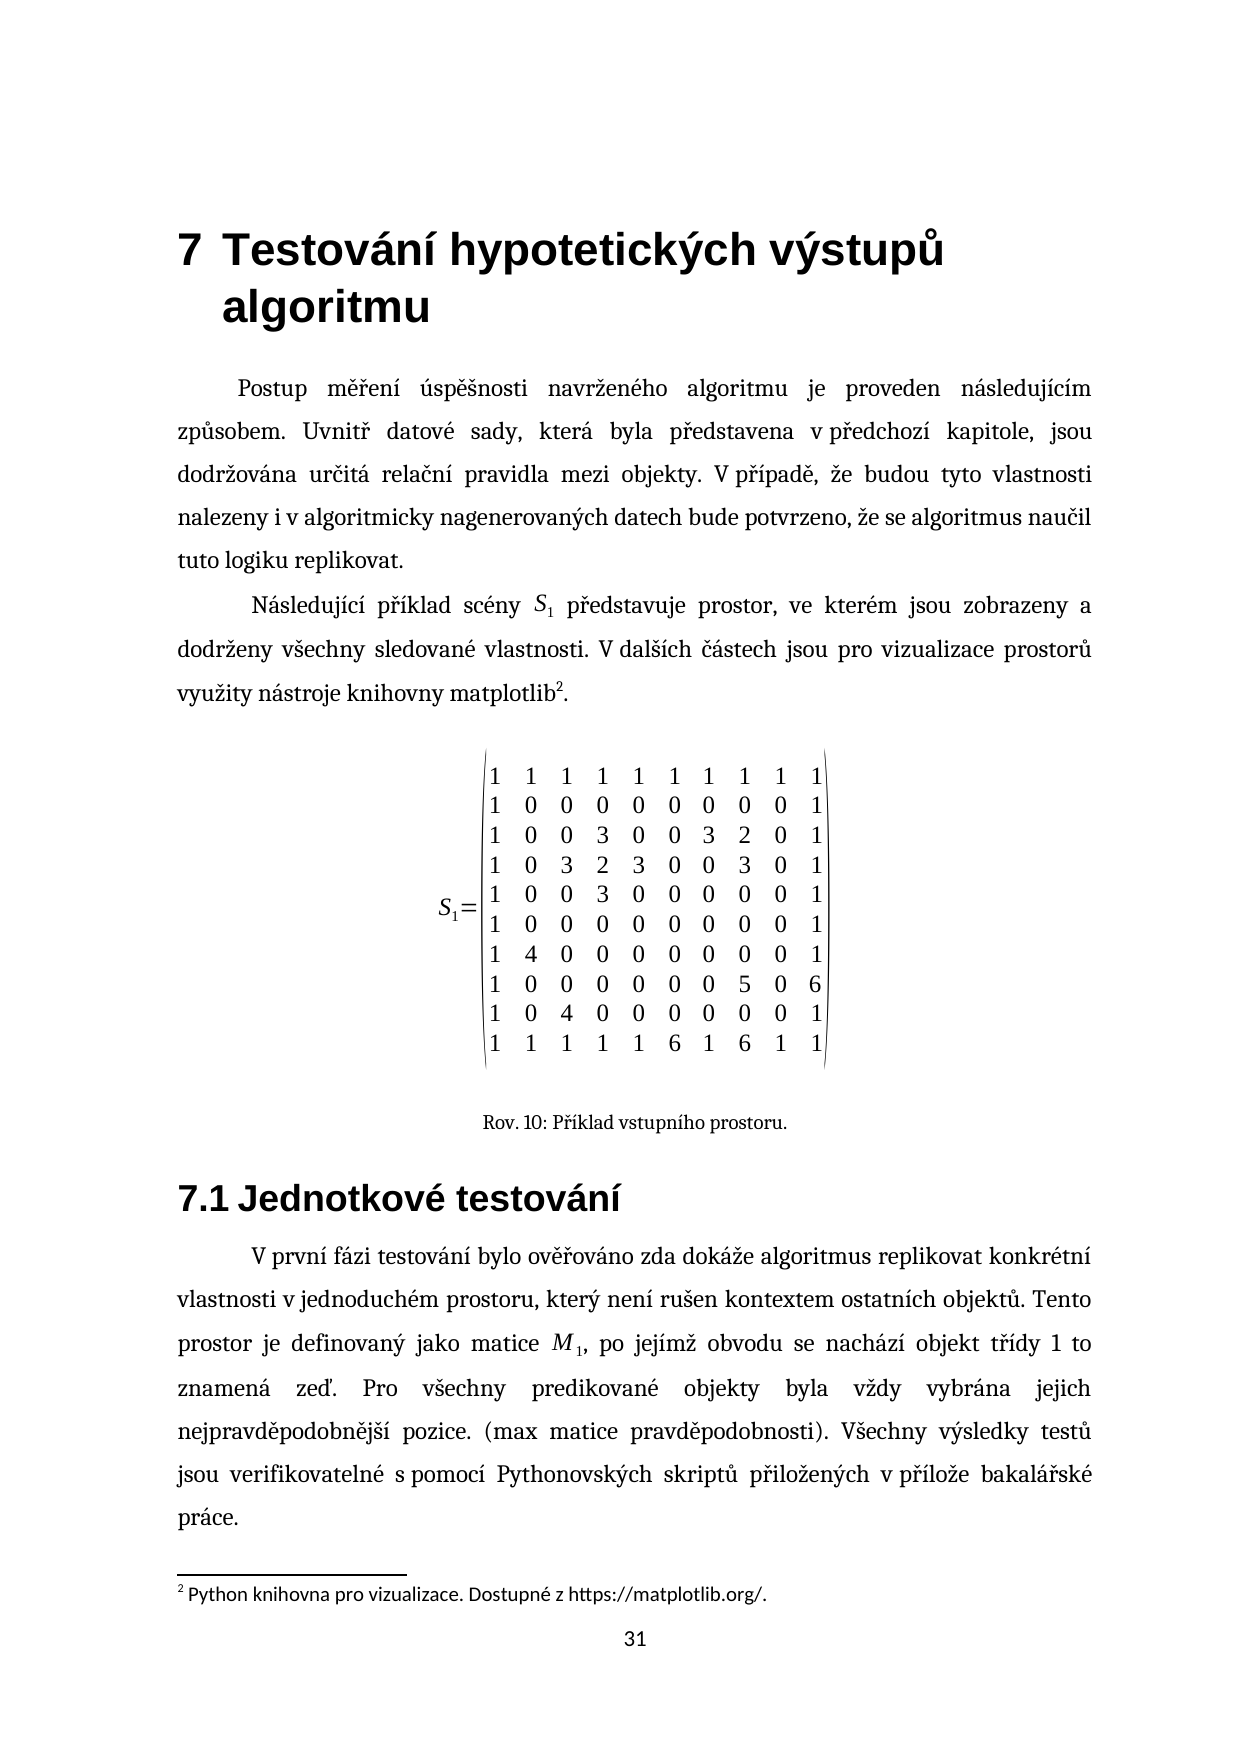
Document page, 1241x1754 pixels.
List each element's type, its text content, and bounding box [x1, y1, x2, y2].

text V první fázi testování bylo ověřováno zda dokáže algoritmus replikovat konkrétní vlastnosti v jednoduchém prostoru, který není rušen kontextem ostatních objektů. Tento prostor je definovaný jako matice , po jejímž obvodu se nachází objekt třídy 1 to znamená zeď. Pro všechny predikované objekty byla vždy vybrána jejich nejpravděpodobnější pozice. (max matice pravděpodobnosti). Všechny výsledky testů jsou verifikovatelné s pomocí Pythonovských skriptů přiložených v přílože bakalářské práce. [177, 1242, 1092, 1532]
subtitle Jednotkové testování [177, 1177, 1092, 1220]
text Následující příklad scény představuje prostor, ve kterém jsou zobrazeny a dodrženy všechny sledované vlastnosti. V dalších částech jsou pro vizualizace prostorů využity nástroje knihovny matplotlib. [177, 589, 1092, 707]
text Rov. 10: Příklad vstupního prostoru. [177, 1111, 1092, 1135]
subtitle Testování hypotetických výstupů algoritmu [177, 223, 1092, 332]
text Postup měření úspěšnosti navrženého algoritmu je proveden následujícím způsobem. Uvnitř datové sady, která byla představena v předchozí kapitole, jsou dodržována určitá relační pravidla mezi objekty. V případě, že budou tyto vlastnosti nalezeny i v algoritmicky nagenerovaných datech bude potvrzeno, že se algoritmus naučil tuto logiku replikovat. [177, 374, 1092, 575]
